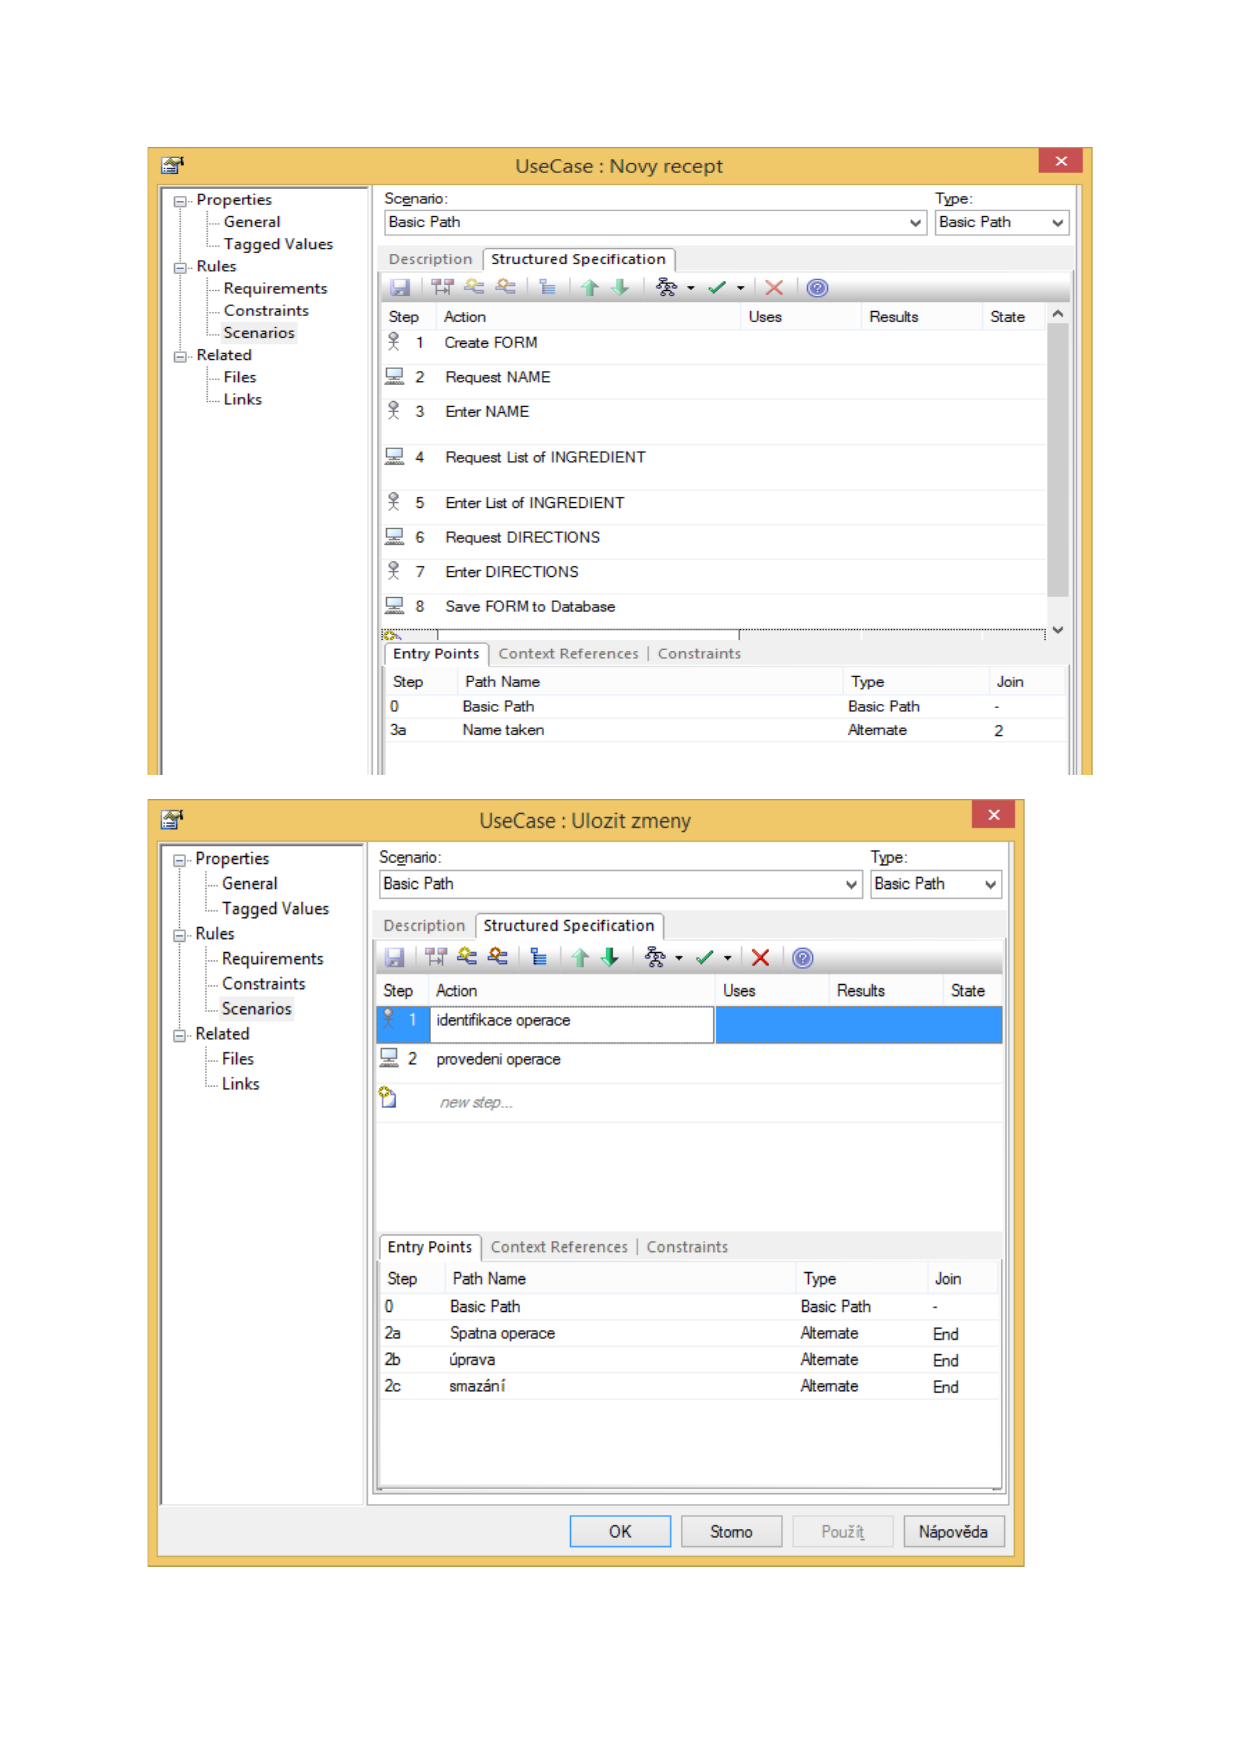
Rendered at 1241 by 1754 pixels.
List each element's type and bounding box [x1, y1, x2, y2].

picture [147, 147, 1093, 775]
picture [147, 799, 1025, 1567]
